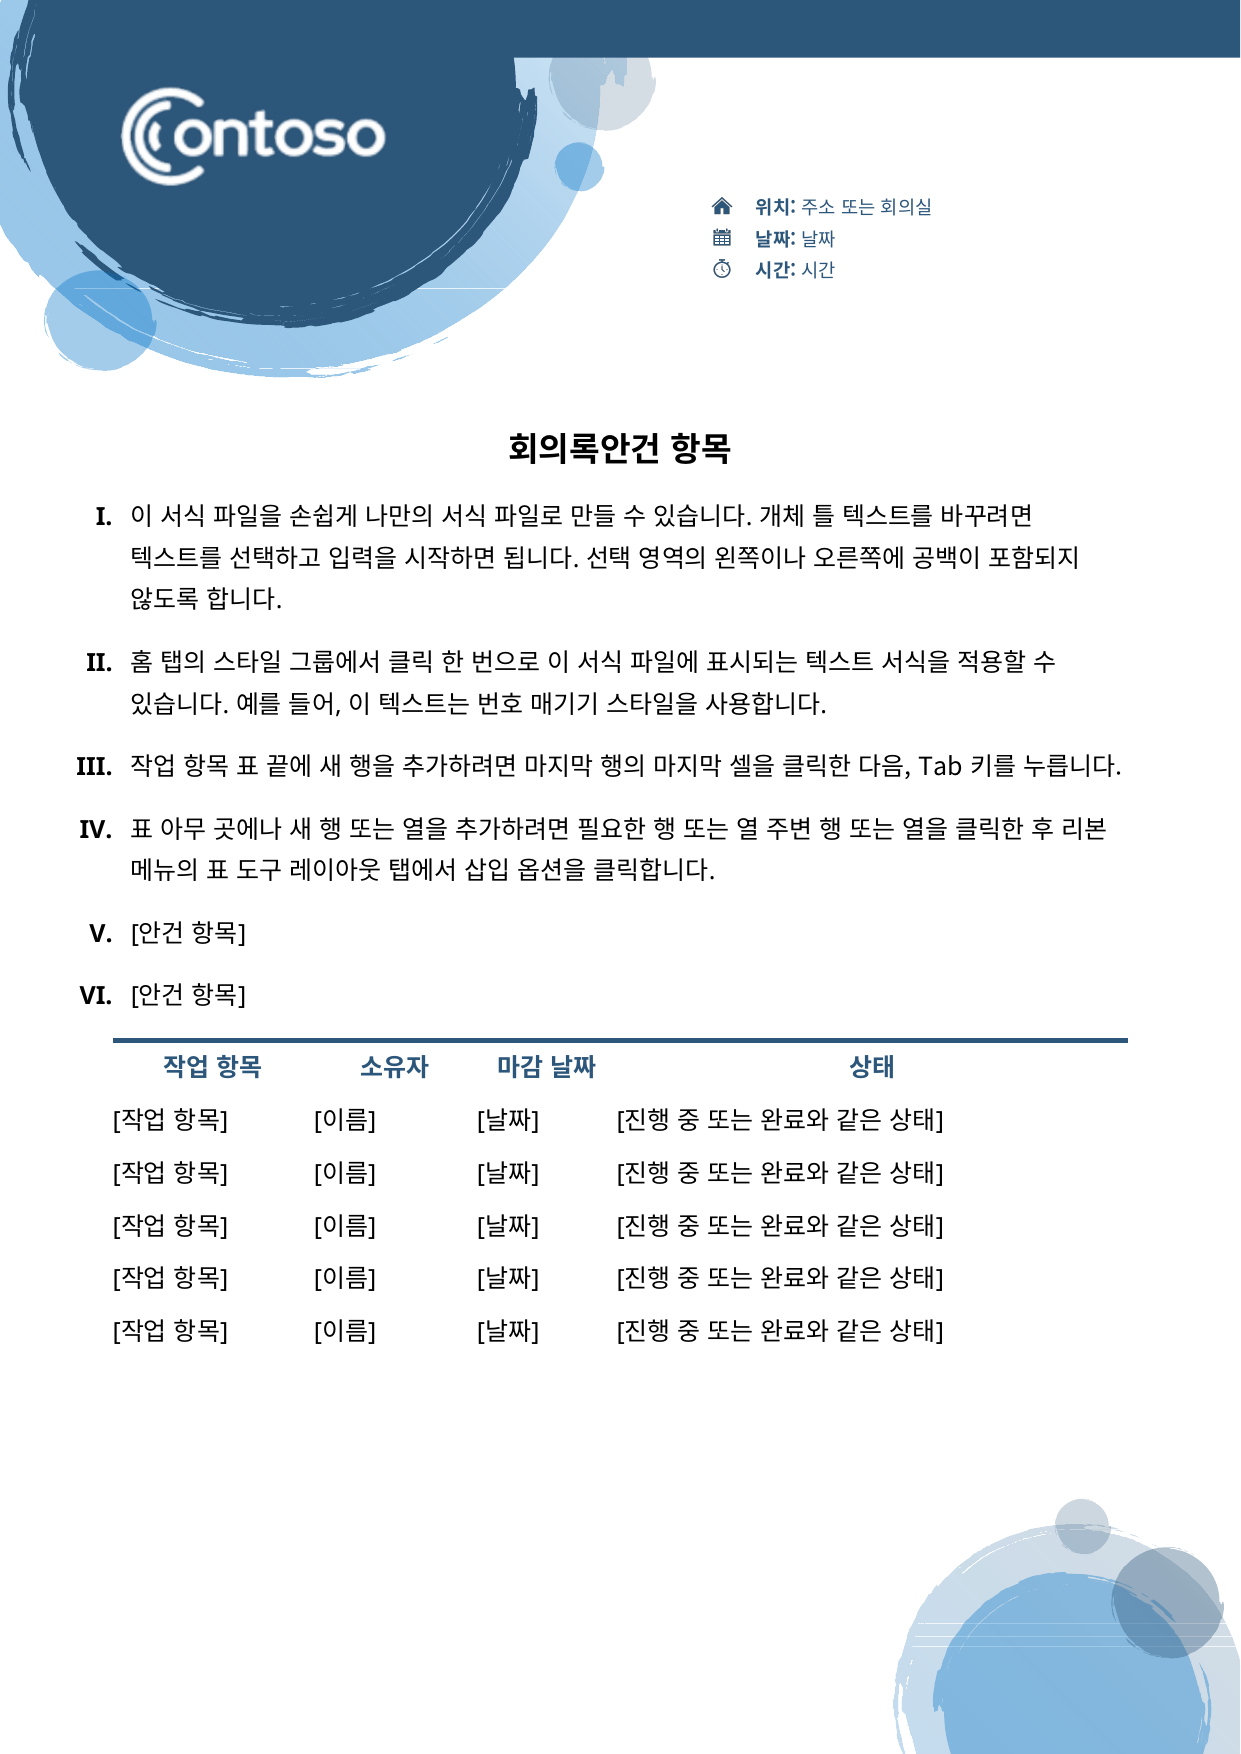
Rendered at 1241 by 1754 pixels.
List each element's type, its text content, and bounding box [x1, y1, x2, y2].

table_header 상태 [616, 1043, 1128, 1096]
picture [112, 79, 395, 188]
table_header 작업 항목 [113, 1043, 314, 1096]
picture [710, 194, 733, 217]
picture [710, 257, 733, 280]
table_header 소유자 [314, 1043, 477, 1096]
table_header 마감 날짜 [477, 1043, 616, 1096]
picture [710, 225, 733, 249]
